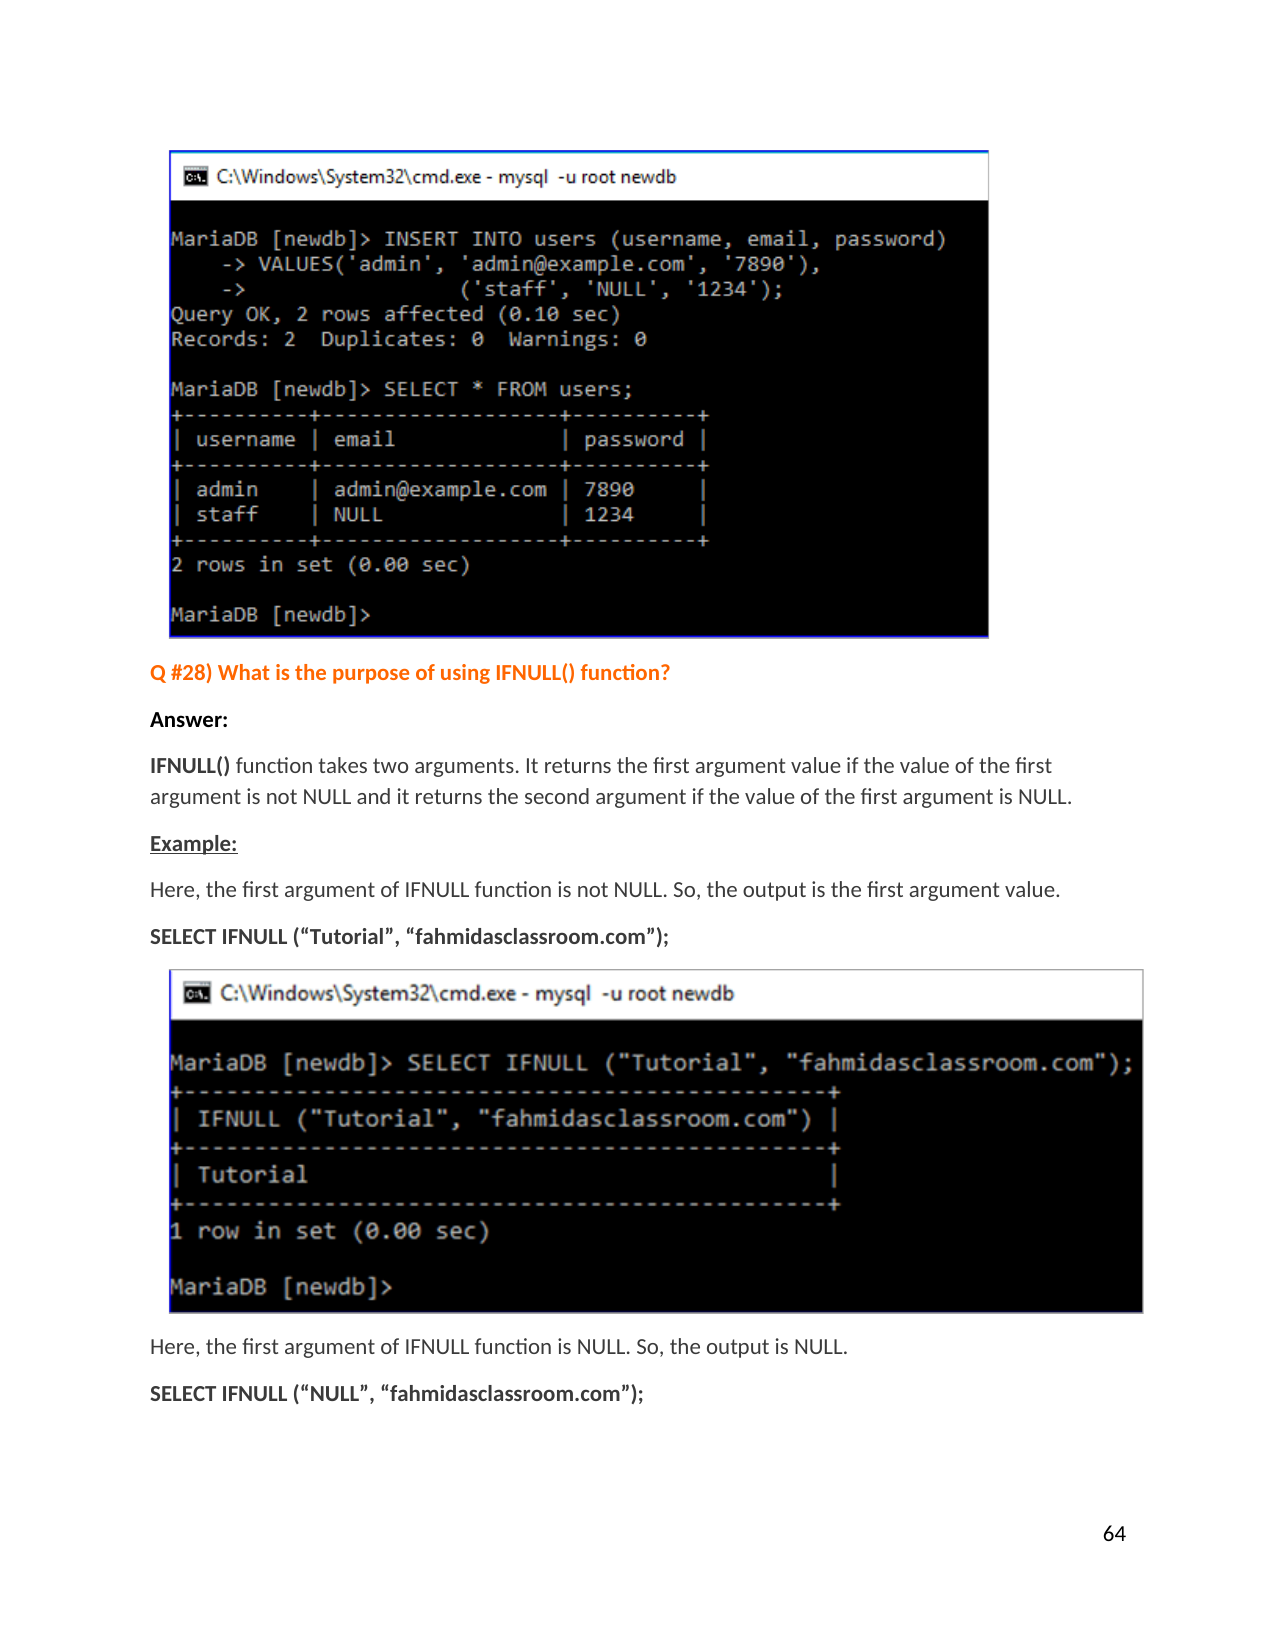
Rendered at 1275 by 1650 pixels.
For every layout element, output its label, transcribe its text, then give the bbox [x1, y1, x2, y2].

text IFNULL() function takes two arguments. It returns the first argument value if the value of the first argument is not NULL and it returns the second argument if the value of the first argument is NULL. [150, 752, 1125, 810]
text SELECT IFNULL (“NULL”, “fahmidasclassroom.com”); [150, 1379, 1125, 1407]
text Here, the first argument of IFNULL function is not NULL. So, the output is the first argument value. [150, 876, 1125, 904]
text Example: [150, 829, 1125, 857]
text Answer: [150, 705, 1125, 733]
text SELECT IFNULL (“Tutorial”, “fahmidasclassroom.com”); [150, 922, 1125, 951]
text Q #28) What is the purpose of using IFNULL() function? [150, 658, 1125, 686]
text Here, the first argument of IFNULL function is NULL. So, the output is NULL. [150, 1332, 1125, 1360]
